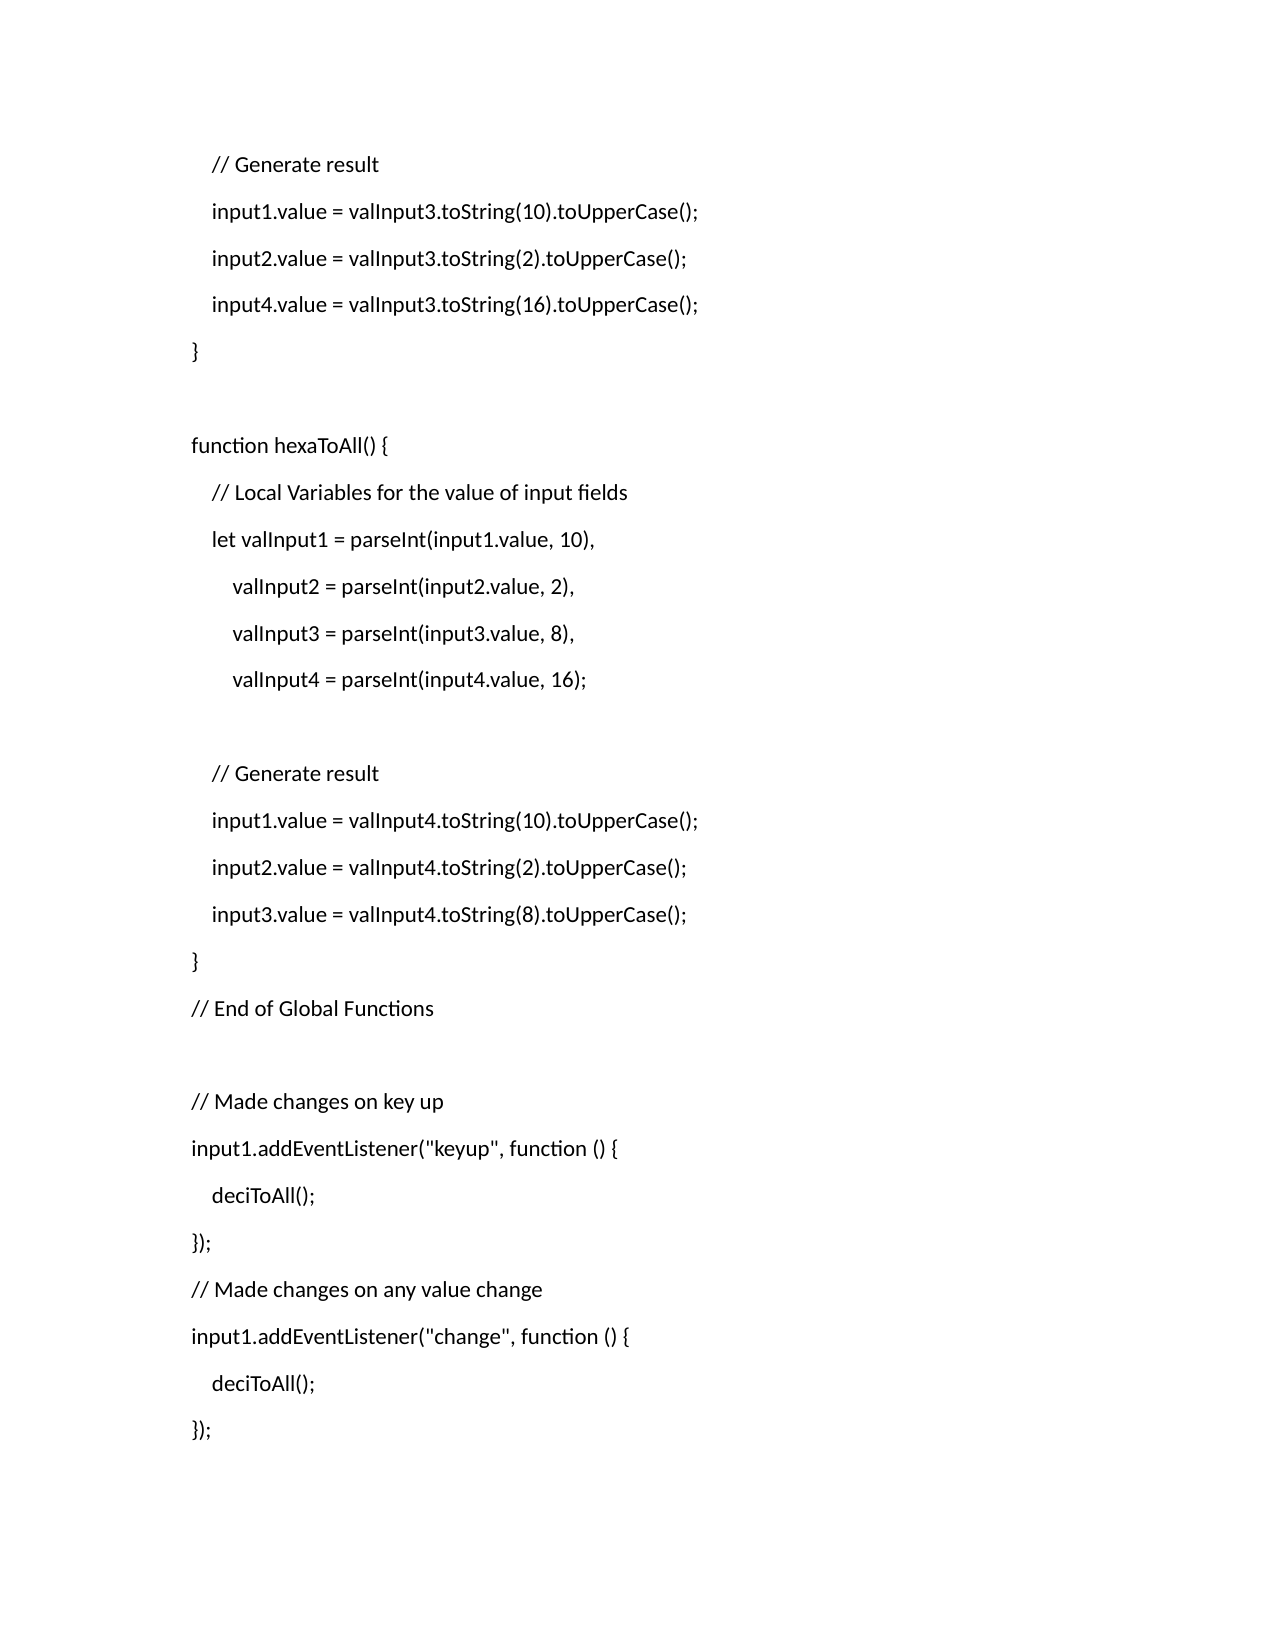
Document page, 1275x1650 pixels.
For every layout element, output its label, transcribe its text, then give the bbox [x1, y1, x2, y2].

text // End of Global Functions [150, 994, 1125, 1022]
text input2.value = valInput4.toString(2).toUpperCase(); [150, 853, 1125, 881]
text valInput4 = parseInt(input4.value, 16); [150, 666, 1125, 694]
text valInput3 = parseInt(input3.value, 8), [150, 619, 1125, 647]
text // Made changes on key up [150, 1087, 1125, 1116]
text input2.value = valInput3.toString(2).toUpperCase(); [150, 244, 1125, 272]
text input1.addEventListener("change", function () { [150, 1322, 1125, 1350]
text deciToAll(); [150, 1369, 1125, 1397]
text function hexaToAll() { [150, 431, 1125, 459]
text // Made changes on any value change [150, 1275, 1125, 1303]
text }); [150, 1416, 1125, 1444]
text input4.value = valInput3.toString(16).toUpperCase(); [150, 291, 1125, 319]
text }); [150, 1228, 1125, 1256]
text } [150, 337, 1125, 366]
text let valInput1 = parseInt(input1.value, 10), [150, 525, 1125, 553]
text input1.addEventListener("keyup", function () { [150, 1134, 1125, 1162]
text input3.value = valInput4.toString(8).toUpperCase(); [150, 900, 1125, 928]
text valInput2 = parseInt(input2.value, 2), [150, 572, 1125, 600]
text // Generate result [150, 150, 1125, 178]
text deciToAll(); [150, 1181, 1125, 1209]
text input1.value = valInput3.toString(10).toUpperCase(); [150, 197, 1125, 225]
text input1.value = valInput4.toString(10).toUpperCase(); [150, 806, 1125, 834]
text // Generate result [150, 759, 1125, 787]
text // Local Variables for the value of input fields [150, 478, 1125, 506]
text } [150, 947, 1125, 975]
